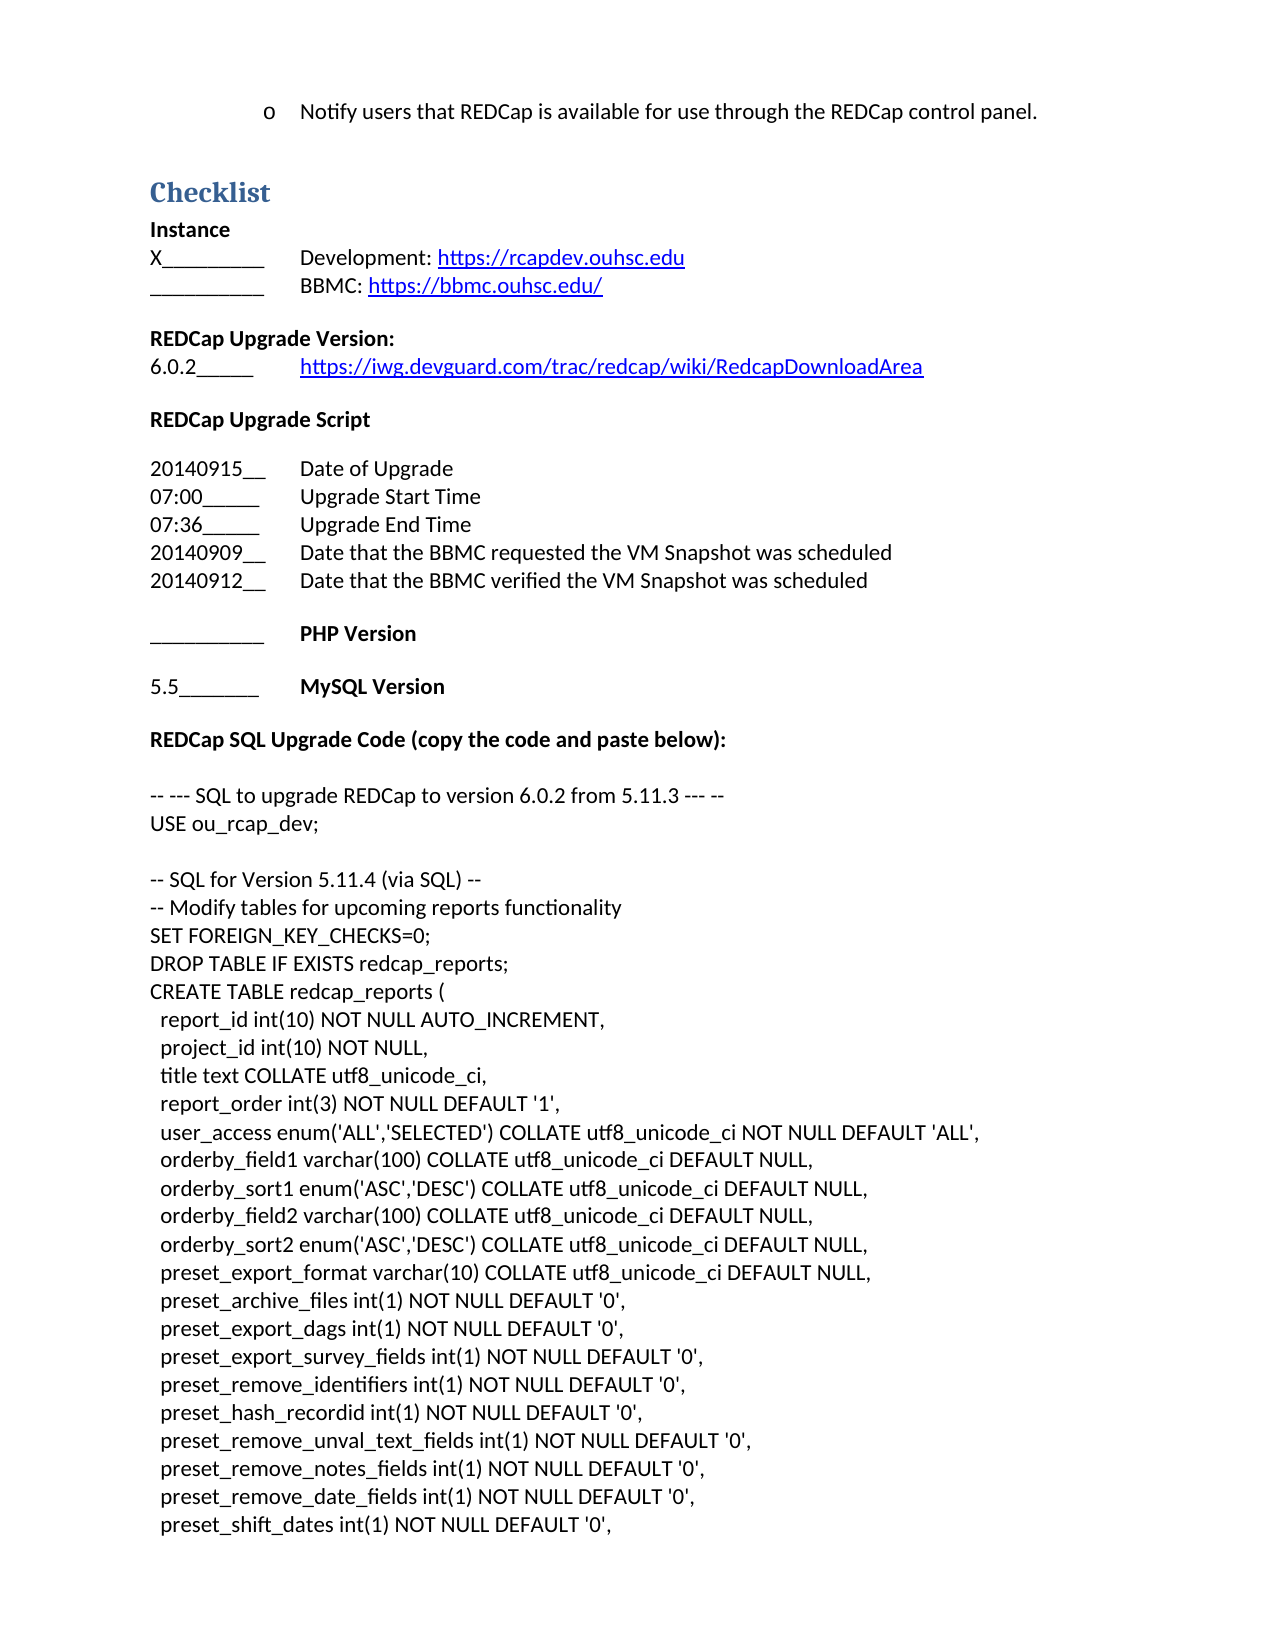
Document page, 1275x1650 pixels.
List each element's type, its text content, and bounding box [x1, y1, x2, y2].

text 07:36_____ Upgrade End Time [150, 510, 1125, 538]
text 20140909__ Date that the BBMC requested the VM Snapshot was scheduled [150, 538, 1125, 566]
text -- Modify tables for upcoming reports functionality [150, 893, 1125, 921]
text preset_remove_date_fields int(1) NOT NULL DEFAULT '0', [150, 1482, 1125, 1510]
text preset_hash_recordid int(1) NOT NULL DEFAULT '0', [150, 1398, 1125, 1426]
list Notify users that REDCap is available for use through the REDCap control panel. [262, 97, 1125, 127]
text USE ou_rcap_dev; [150, 809, 1125, 837]
text preset_archive_files int(1) NOT NULL DEFAULT '0', [150, 1286, 1125, 1314]
text project_id int(10) NOT NULL, [150, 1033, 1125, 1062]
text 5.5_______ MySQL Version [150, 672, 1125, 700]
text preset_remove_identifiers int(1) NOT NULL DEFAULT '0', [150, 1370, 1125, 1398]
subtitle Checklist [150, 177, 1125, 210]
text preset_export_format varchar(10) COLLATE utf8_unicode_ci DEFAULT NULL, [150, 1258, 1125, 1286]
text DROP TABLE IF EXISTS redcap_reports; [150, 949, 1125, 977]
text preset_export_dags int(1) NOT NULL DEFAULT '0', [150, 1314, 1125, 1342]
text Instance [150, 215, 1125, 243]
text title text COLLATE utf8_unicode_ci, [150, 1062, 1125, 1089]
text 07:00_____ Upgrade Start Time [150, 482, 1125, 510]
text __________ BBMC: https://bbmc.ouhsc.edu/ [150, 271, 1125, 299]
text CREATE TABLE redcap_reports ( [150, 977, 1125, 1006]
text orderby_sort2 enum('ASC','DESC') COLLATE utf8_unicode_ci DEFAULT NULL, [150, 1230, 1125, 1258]
text orderby_sort1 enum('ASC','DESC') COLLATE utf8_unicode_ci DEFAULT NULL, [150, 1174, 1125, 1202]
text -- SQL for Version 5.11.4 (via SQL) -- [150, 865, 1125, 893]
text preset_remove_unval_text_fields int(1) NOT NULL DEFAULT '0', [150, 1426, 1125, 1454]
text preset_export_survey_fields int(1) NOT NULL DEFAULT '0', [150, 1342, 1125, 1370]
text orderby_field1 varchar(100) COLLATE utf8_unicode_ci DEFAULT NULL, [150, 1146, 1125, 1174]
text report_id int(10) NOT NULL AUTO_INCREMENT, [150, 1006, 1125, 1033]
text preset_shift_dates int(1) NOT NULL DEFAULT '0', [150, 1510, 1125, 1538]
text REDCap Upgrade Script [150, 405, 1125, 433]
text X_________ Development: https://rcapdev.ouhsc.edu [150, 243, 1125, 271]
text orderby_field2 varchar(100) COLLATE utf8_unicode_ci DEFAULT NULL, [150, 1202, 1125, 1230]
text REDCap Upgrade Version: [150, 324, 1125, 352]
text report_order int(3) NOT NULL DEFAULT '1', [150, 1089, 1125, 1118]
text __________ PHP Version [150, 619, 1125, 647]
text 20140912__ Date that the BBMC verified the VM Snapshot was scheduled [150, 566, 1125, 594]
text SET FOREIGN_KEY_CHECKS=0; [150, 921, 1125, 949]
text user_access enum('ALL','SELECTED') COLLATE utf8_unicode_ci NOT NULL DEFAULT 'ALL', [150, 1118, 1125, 1146]
text 6.0.2_____ https://iwg.devguard.com/trac/redcap/wiki/RedcapDownloadArea [150, 352, 1125, 380]
text preset_remove_notes_fields int(1) NOT NULL DEFAULT '0', [150, 1454, 1125, 1482]
text -- --- SQL to upgrade REDCap to version 6.0.2 from 5.11.3 --- -- [150, 781, 1125, 809]
text REDCap SQL Upgrade Code (copy the code and paste below): [150, 725, 1125, 753]
text 20140915__ Date of Upgrade [150, 454, 1125, 482]
